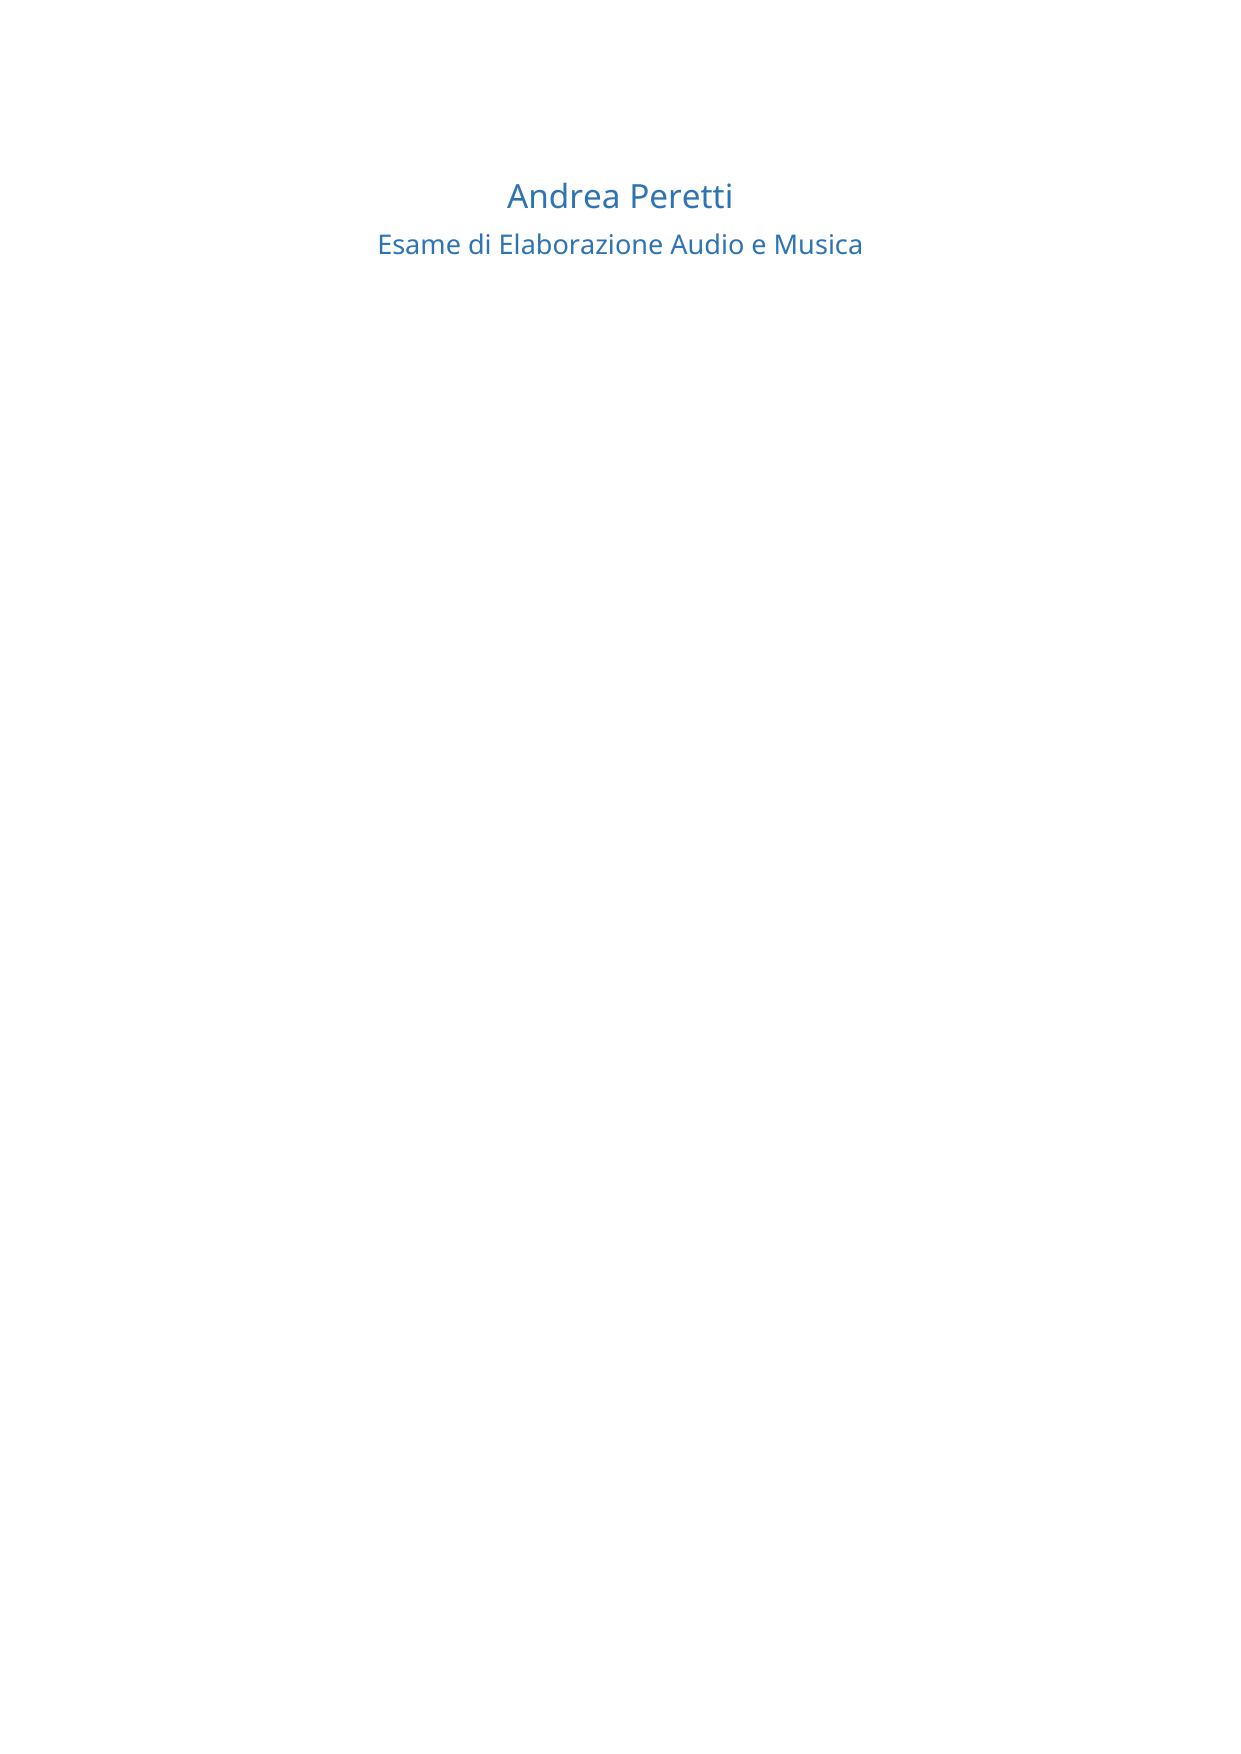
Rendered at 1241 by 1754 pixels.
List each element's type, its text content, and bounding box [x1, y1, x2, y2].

subtitle Andrea Peretti [118, 173, 1122, 218]
subtitle Esame di Elaborazione Audio e Musica [118, 226, 1122, 263]
